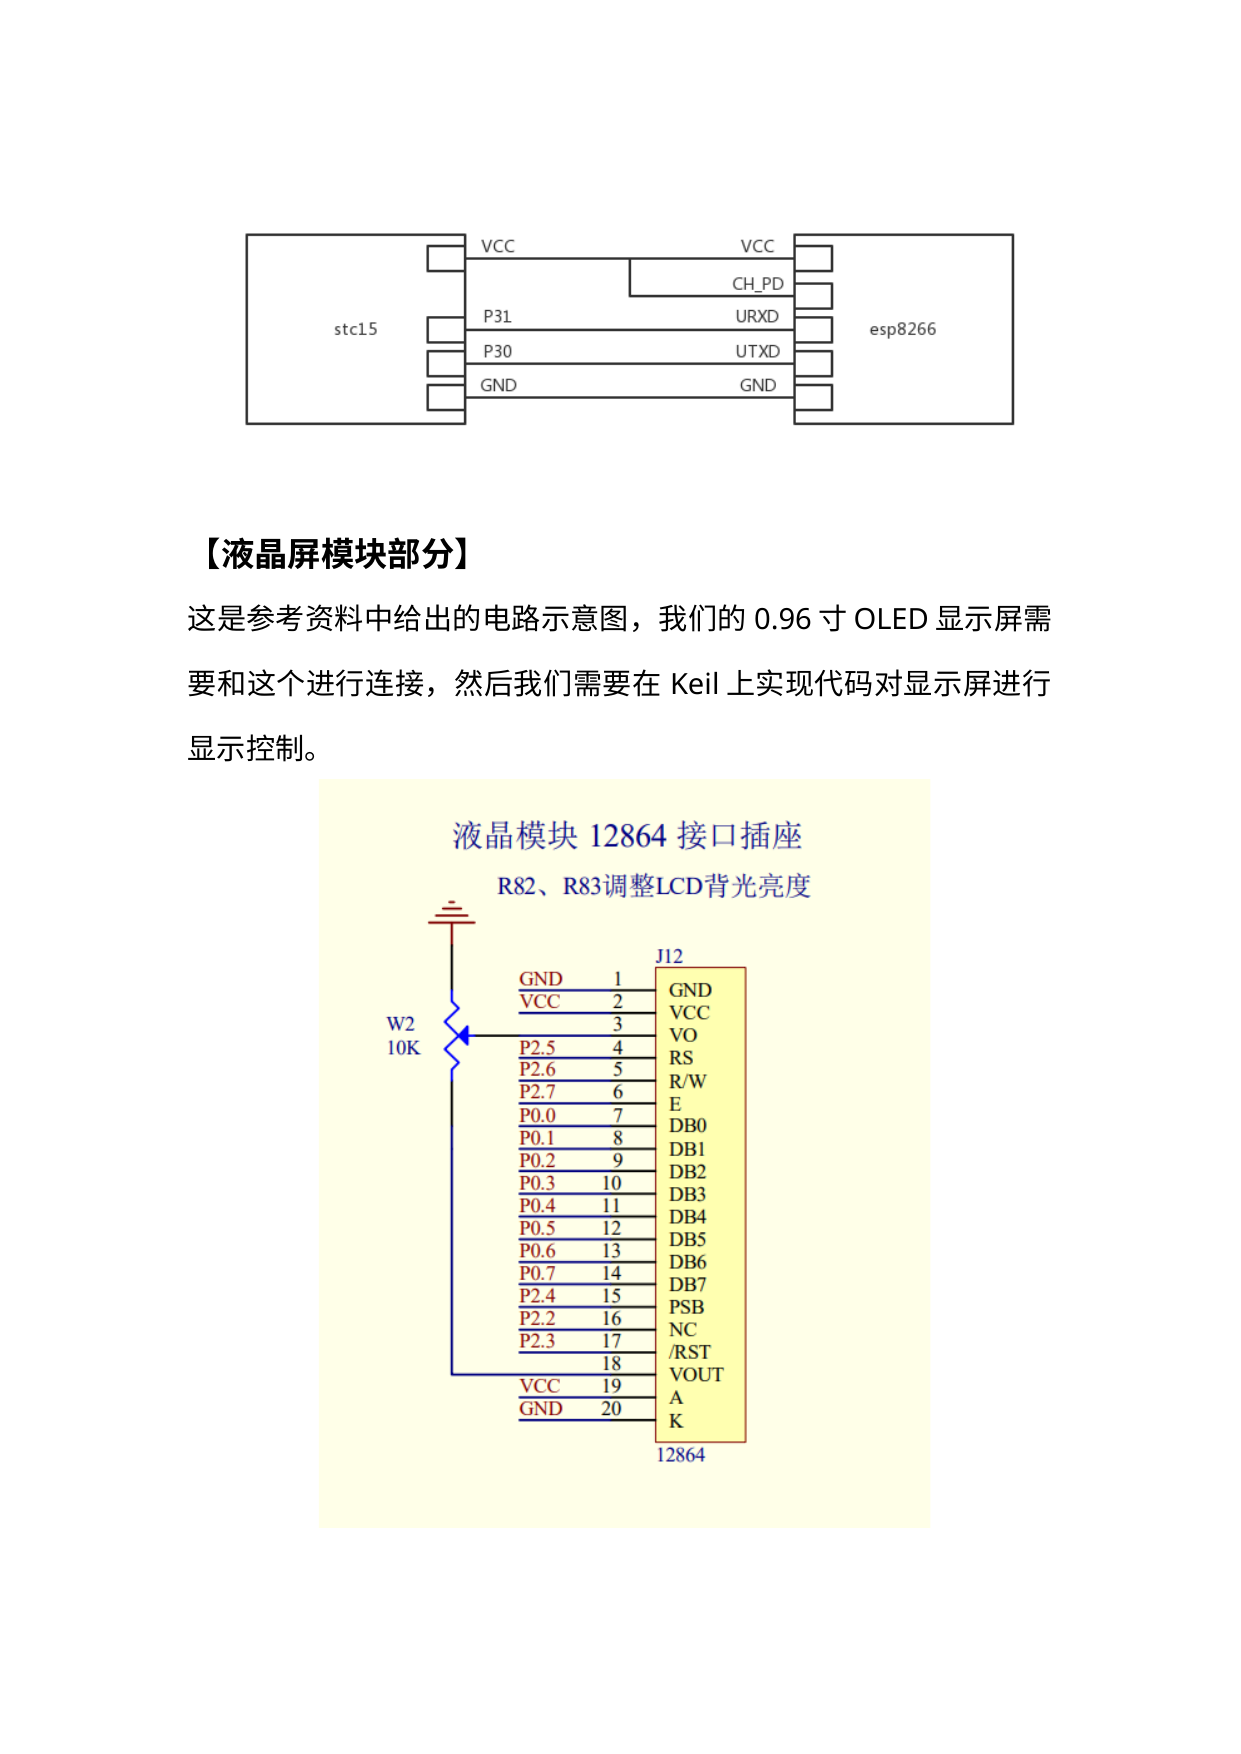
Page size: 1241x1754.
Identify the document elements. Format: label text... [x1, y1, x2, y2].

picture [187, 162, 1053, 464]
picture [318, 779, 931, 1528]
text 这是参考资料中给出的电路示意图，我们的0.96寸OLED显示屏需要和这个进行连接，然后我们需要在Keil上实现代码对显示屏进行显示控制。 [187, 584, 1053, 779]
text 【液晶屏模块部分】 [187, 519, 1053, 584]
